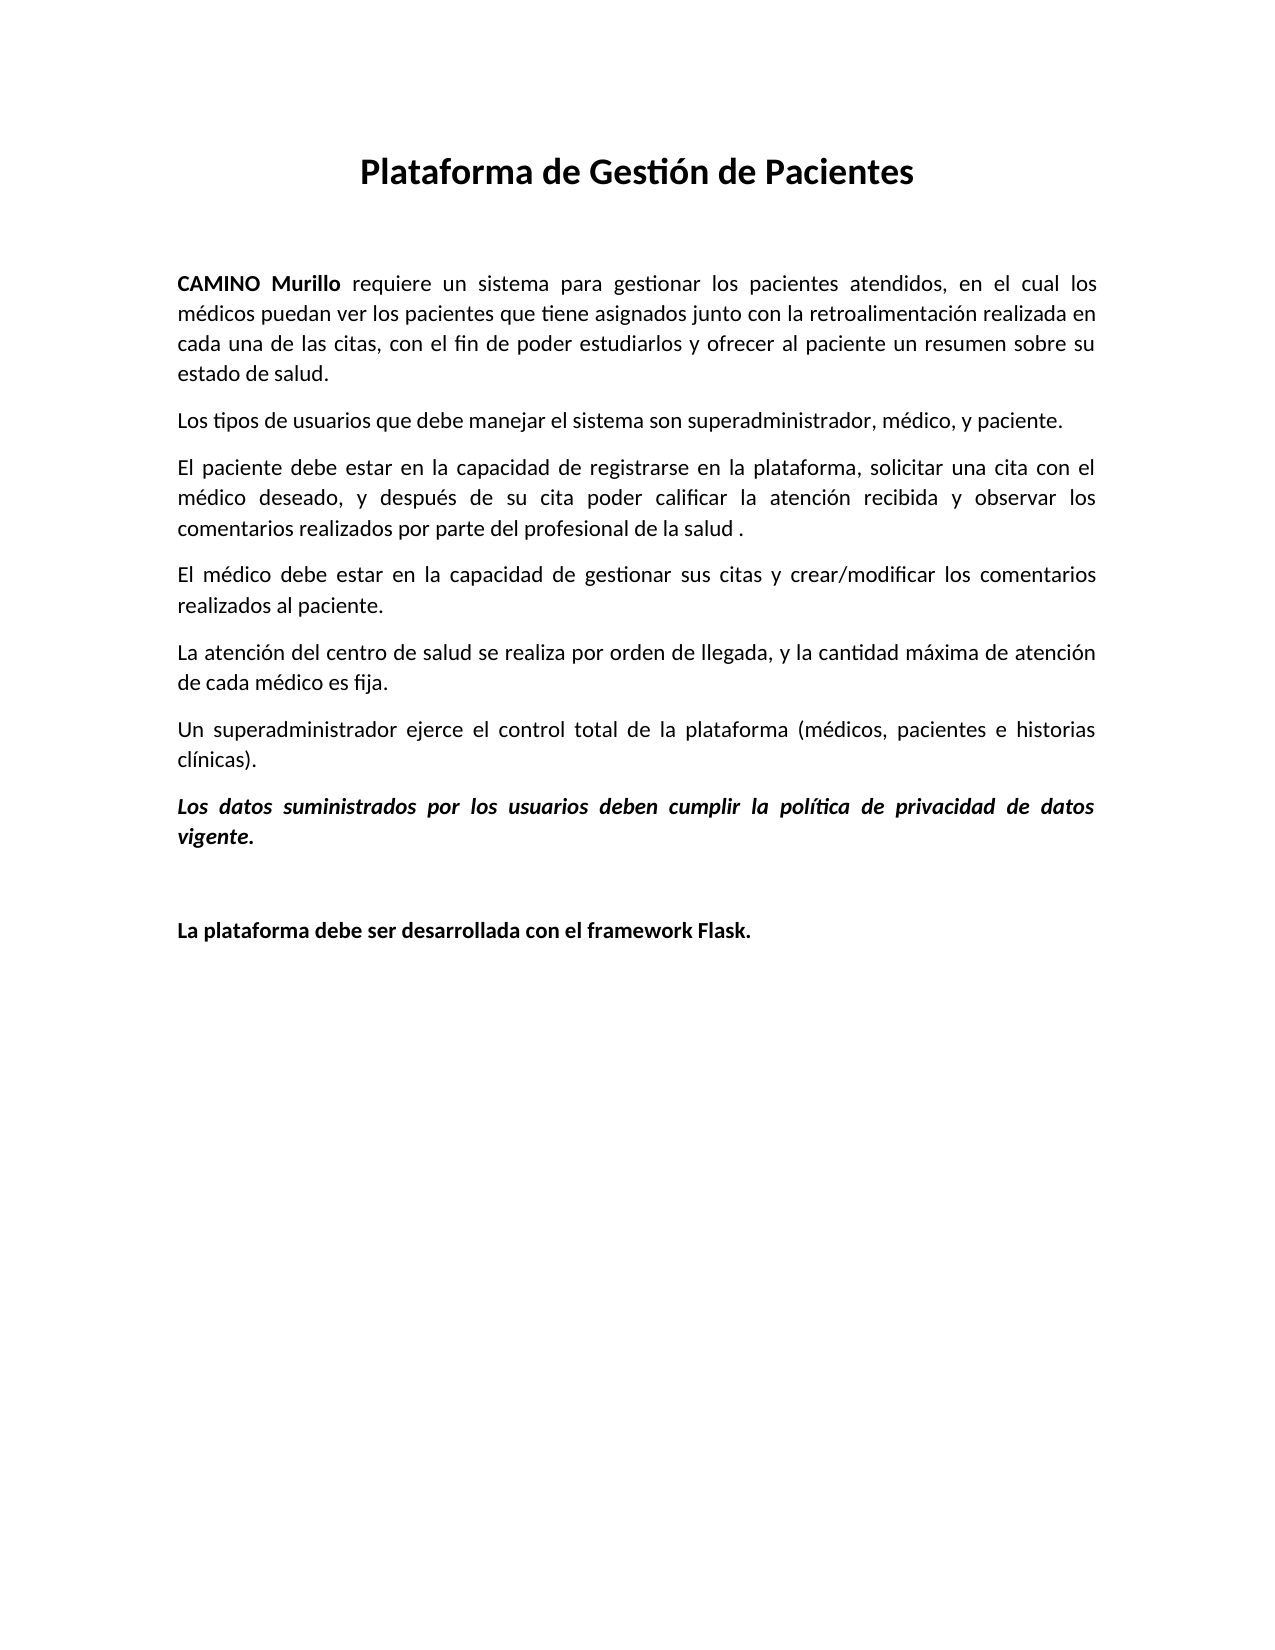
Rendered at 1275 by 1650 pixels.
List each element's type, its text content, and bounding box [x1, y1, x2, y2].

text Un superadministrador ejerce el control total de la plataforma (médicos, pacientes e historias clínicas). [177, 715, 1098, 773]
text La plataforma debe ser desarrollada con el framework Flask. [177, 916, 1098, 944]
text Los tipos de usuarios que debe manejar el sistema son superadministrador, médico, y paciente. [177, 406, 1098, 434]
text Los datos suministrados por los usuarios deben cumplir la política de privacidad de datos vigente. [177, 792, 1098, 850]
text La atención del centro de salud se realiza por orden de llegada, y la cantidad máxima de atención de cada médico es fija. [177, 638, 1098, 696]
text El paciente debe estar en la capacidad de registrarse en la plataforma, solicitar una cita con el médico deseado, y después de su cita poder calificar la atención recibida y observar los comentarios realizados por parte del profesional de la salud . [177, 453, 1098, 542]
text El médico debe estar en la capacidad de gestionar sus citas y crear/modificar los comentarios realizados al paciente. [177, 561, 1098, 619]
text CAMINO Murillo requiere un sistema para gestionar los pacientes atendidos, en el cual los médicos puedan ver los pacientes que tiene asignados junto con la retroalimentación realizada en cada una de las citas, con el fin de poder estudiarlos y ofrecer al paciente un resumen sobre su estado de salud. [177, 269, 1098, 387]
text Plataforma de Gestión de Pacientes [177, 148, 1098, 193]
